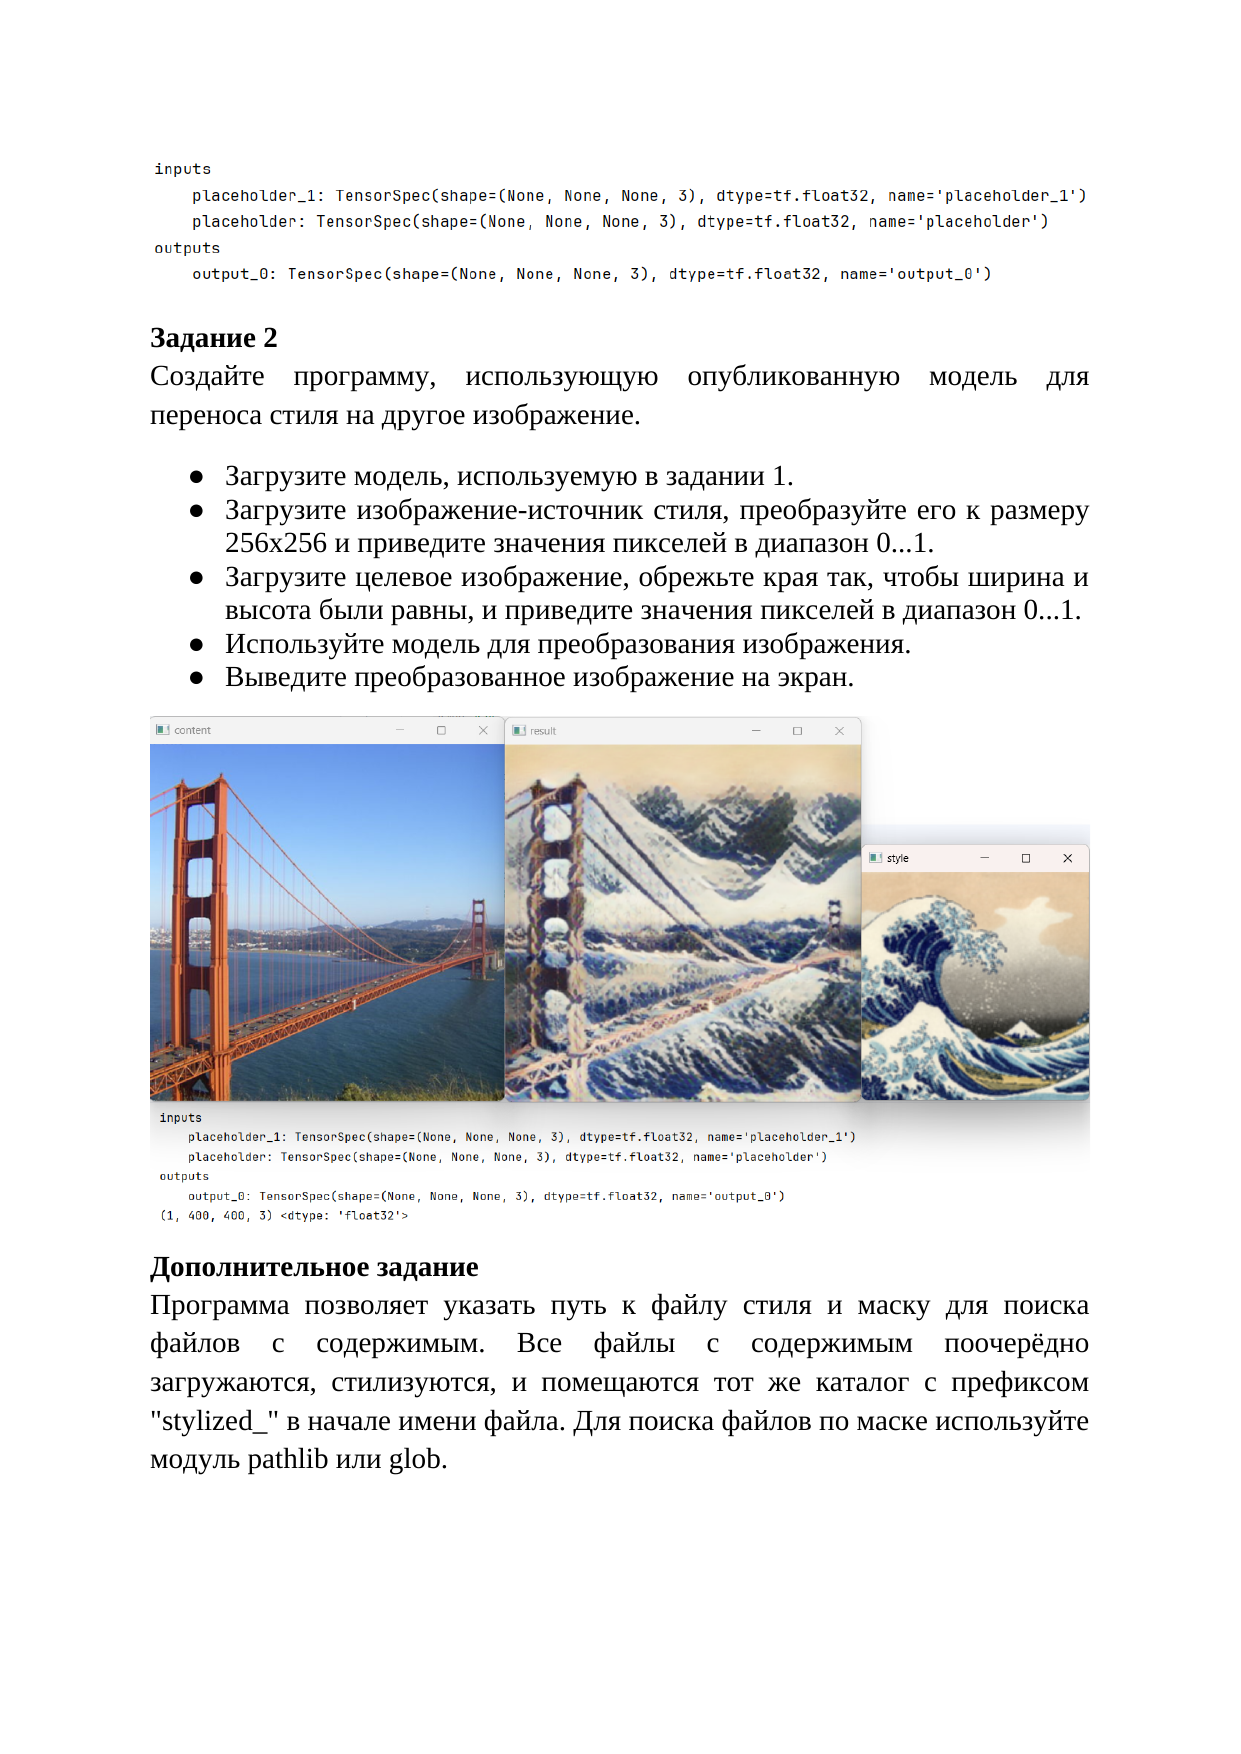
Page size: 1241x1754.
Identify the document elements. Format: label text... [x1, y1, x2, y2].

text Создайте программу, использующую опубликованную модель для переноса стиля на другое изображение. [150, 358, 1090, 430]
subtitle Дополнительное задание [150, 1249, 1090, 1283]
list Выведите преобразованное изображение на экран. [187, 659, 1090, 693]
picture [150, 716, 1091, 1227]
list Загрузите изображение-источник стиля, преобразуйте его к размеру 256х256 и приведите значения пикселей в диапазон 0...1. [187, 492, 1090, 559]
list Используйте модель для преобразования изображения. [187, 626, 1090, 659]
text Программа позволяет указать путь к файлу стиля и маску для поиска файлов с содержимым. Все файлы с содержимым поочерёдно загружаются, стилизуются, и помещаются тот же каталог с префиксом "stylized_" в начале имени файла. Для поиска файлов по маске используйте модуль pathlib или glob. [150, 1287, 1090, 1475]
list Загрузите целевое изображение, обрежьте края так, чтобы ширина и высота были равны, и приведите значения пикселей в диапазон 0...1. [187, 559, 1090, 626]
list Загрузите модель, используемую в задании 1. [187, 458, 1090, 492]
subtitle Задание 2 [150, 321, 1090, 354]
picture [150, 150, 1091, 294]
